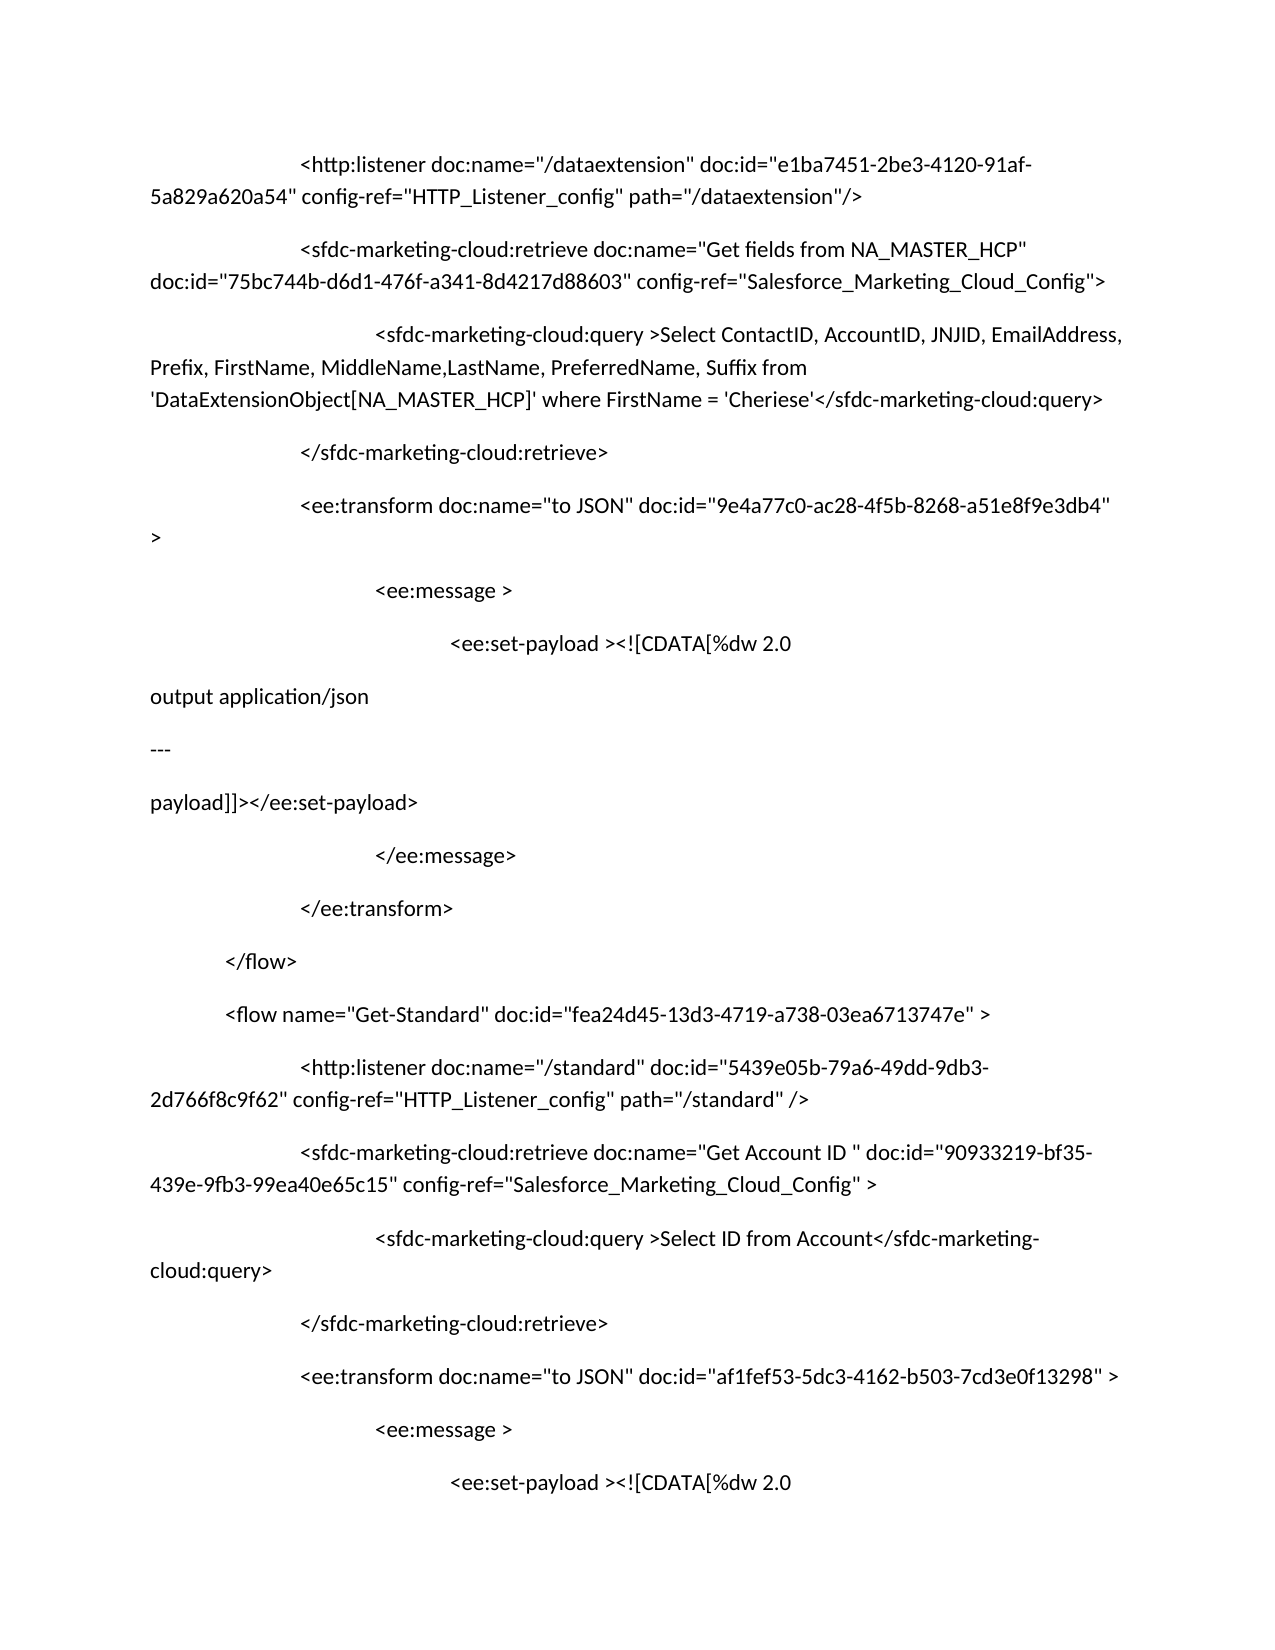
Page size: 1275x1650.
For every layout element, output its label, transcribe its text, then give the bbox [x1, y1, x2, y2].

text </sfdc-marketing-cloud:retrieve> [150, 438, 1125, 466]
text <http:listener doc:name="/dataextension" doc:id="e1ba7451-2be3-4120-91af-5a829a620a54" config-ref="HTTP_Listener_config" path="/dataextension"/> [150, 150, 1125, 210]
text <ee:message > [150, 576, 1125, 604]
text <ee:message > [150, 1415, 1125, 1443]
text <sfdc-marketing-cloud:retrieve doc:name="Get fields from NA_MASTER_HCP" doc:id="75bc744b-d6d1-476f-a341-8d4217d88603" config-ref="Salesforce_Marketing_Cloud_Config"> [150, 235, 1125, 295]
text </sfdc-marketing-cloud:retrieve> [150, 1309, 1125, 1337]
text </flow> [150, 947, 1125, 975]
text <sfdc-marketing-cloud:retrieve doc:name="Get Account ID " doc:id="90933219-bf35-439e-9fb3-99ea40e65c15" config-ref="Salesforce_Marketing_Cloud_Config" > [150, 1138, 1125, 1199]
text <ee:transform doc:name="to JSON" doc:id="9e4a77c0-ac28-4f5b-8268-a51e8f9e3db4" > [150, 491, 1125, 551]
text <ee:set-payload ><![CDATA[%dw 2.0 [150, 629, 1125, 657]
text </ee:message> [150, 841, 1125, 869]
text --- [150, 735, 1125, 763]
text </ee:transform> [150, 894, 1125, 922]
text <sfdc-marketing-cloud:query >Select ContactID, AccountID, JNJID, EmailAddress, Prefix, FirstName, MiddleName,LastName, PreferredName, Suffix from 'DataExtensionObject[NA_MASTER_HCP]' where FirstName = 'Cheriese'</sfdc-marketing-cloud:query> [150, 320, 1125, 413]
text <ee:transform doc:name="to JSON" doc:id="af1fef53-5dc3-4162-b503-7cd3e0f13298" > [150, 1362, 1125, 1390]
text <http:listener doc:name="/standard" doc:id="5439e05b-79a6-49dd-9db3-2d766f8c9f62" config-ref="HTTP_Listener_config" path="/standard" /> [150, 1053, 1125, 1113]
text <flow name="Get-Standard" doc:id="fea24d45-13d3-4719-a738-03ea6713747e" > [150, 1000, 1125, 1028]
text <ee:set-payload ><![CDATA[%dw 2.0 [150, 1468, 1125, 1496]
text output application/json [150, 682, 1125, 710]
text payload]]></ee:set-payload> [150, 788, 1125, 816]
text <sfdc-marketing-cloud:query >Select ID from Account</sfdc-marketing-cloud:query> [150, 1224, 1125, 1284]
